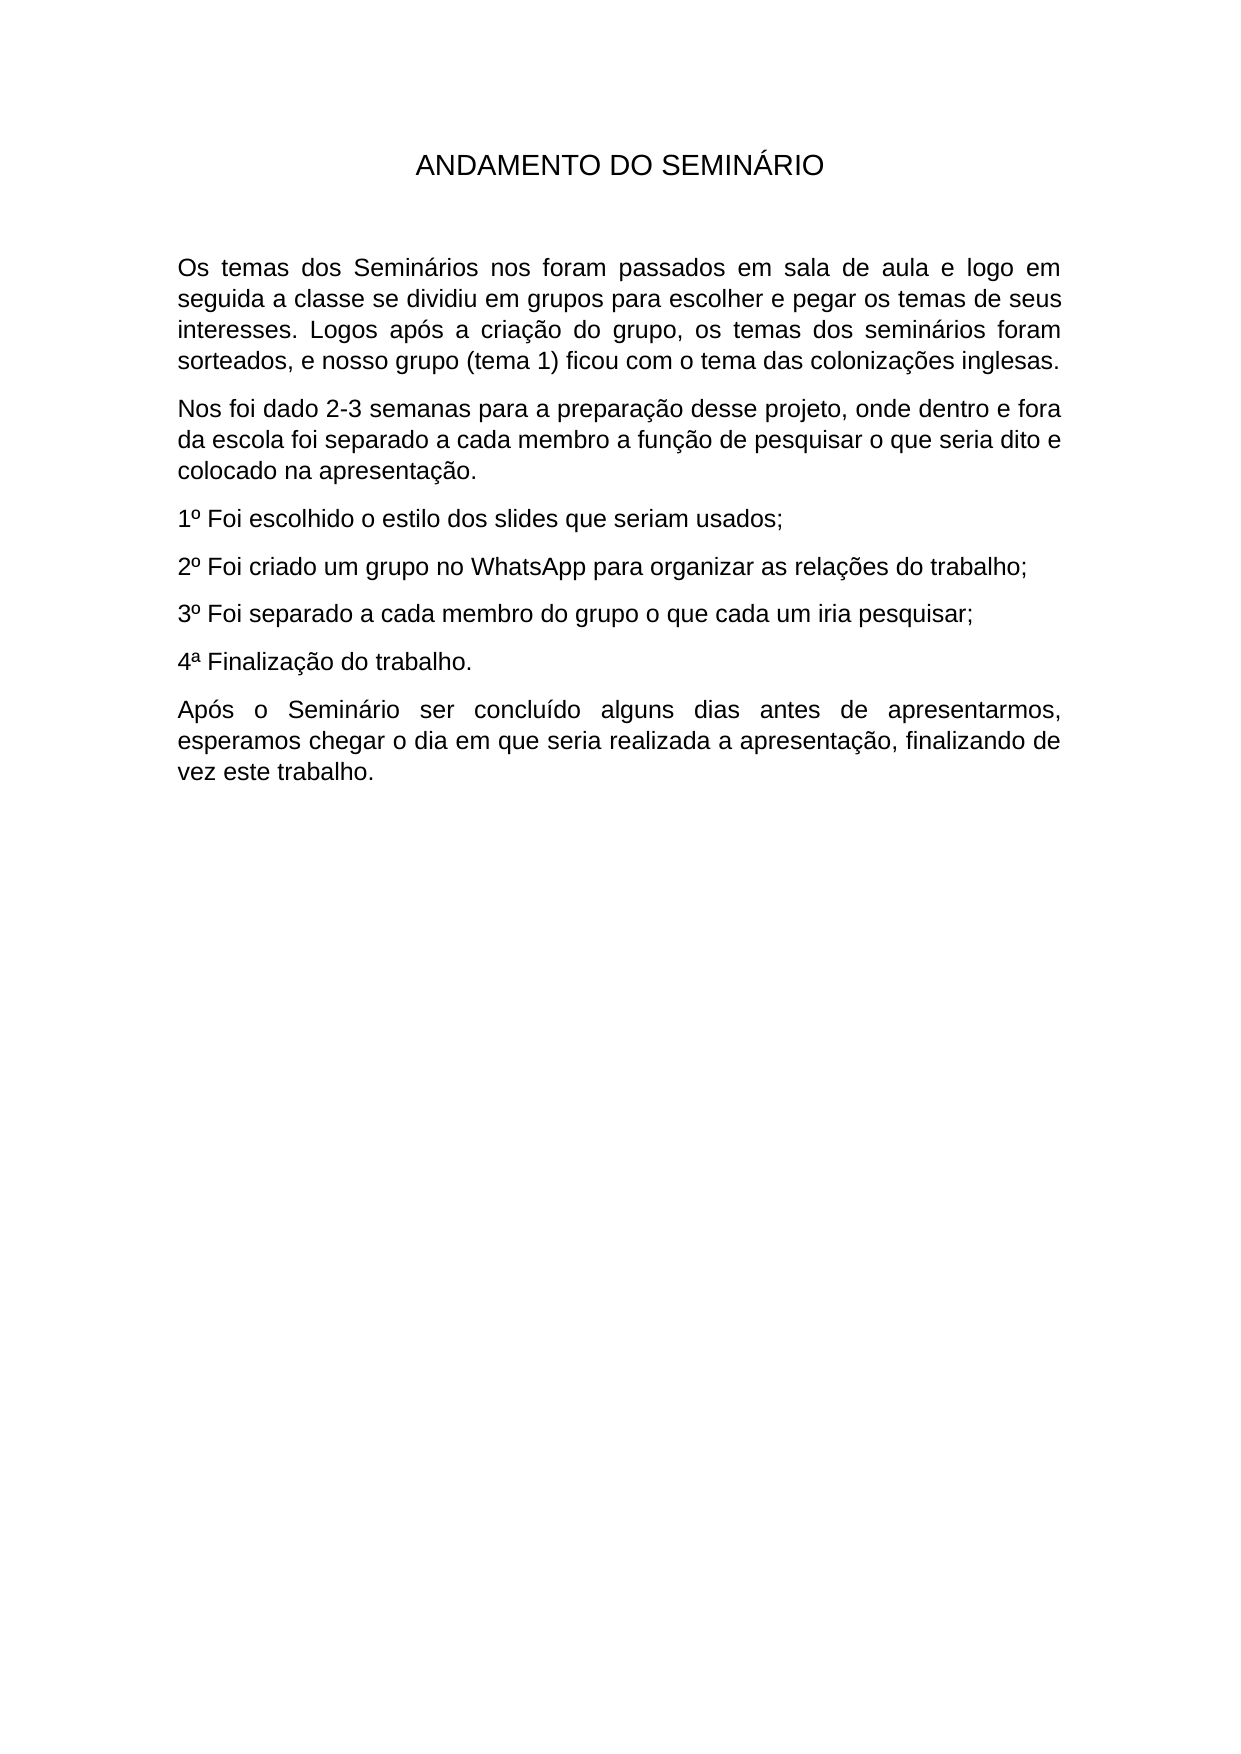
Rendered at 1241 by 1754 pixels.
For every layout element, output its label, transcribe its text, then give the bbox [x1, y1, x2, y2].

text 4ª Finalização do trabalho. [177, 647, 1063, 676]
text Os temas dos Seminários nos foram passados em sala de aula e logo em seguida a classe se dividiu em grupos para escolher e pegar os temas de seus interesses. Logos após a criação do grupo, os temas dos seminários foram sorteados, e nosso grupo (tema 1) ficou com o tema das colonizações inglesas. [177, 253, 1063, 375]
text Após o Seminário ser concluído alguns dias antes de apresentarmos, esperamos chegar o dia em que seria realizada a apresentação, finalizando de vez este trabalho. [177, 695, 1063, 786]
text Nos foi dado 2-3 semanas para a preparação desse projeto, onde dentro e fora da escola foi separado a cada membro a função de pesquisar o que seria dito e colocado na apresentação. [177, 394, 1063, 485]
text ANDAMENTO DO SEMINÁRIO [177, 148, 1063, 181]
text 3º Foi separado a cada membro do grupo o que cada um iria pesquisar; [177, 599, 1063, 628]
text 1º Foi escolhido o estilo dos slides que seriam usados; [177, 504, 1063, 533]
text 2º Foi criado um grupo no WhatsApp para organizar as relações do trabalho; [177, 552, 1063, 580]
